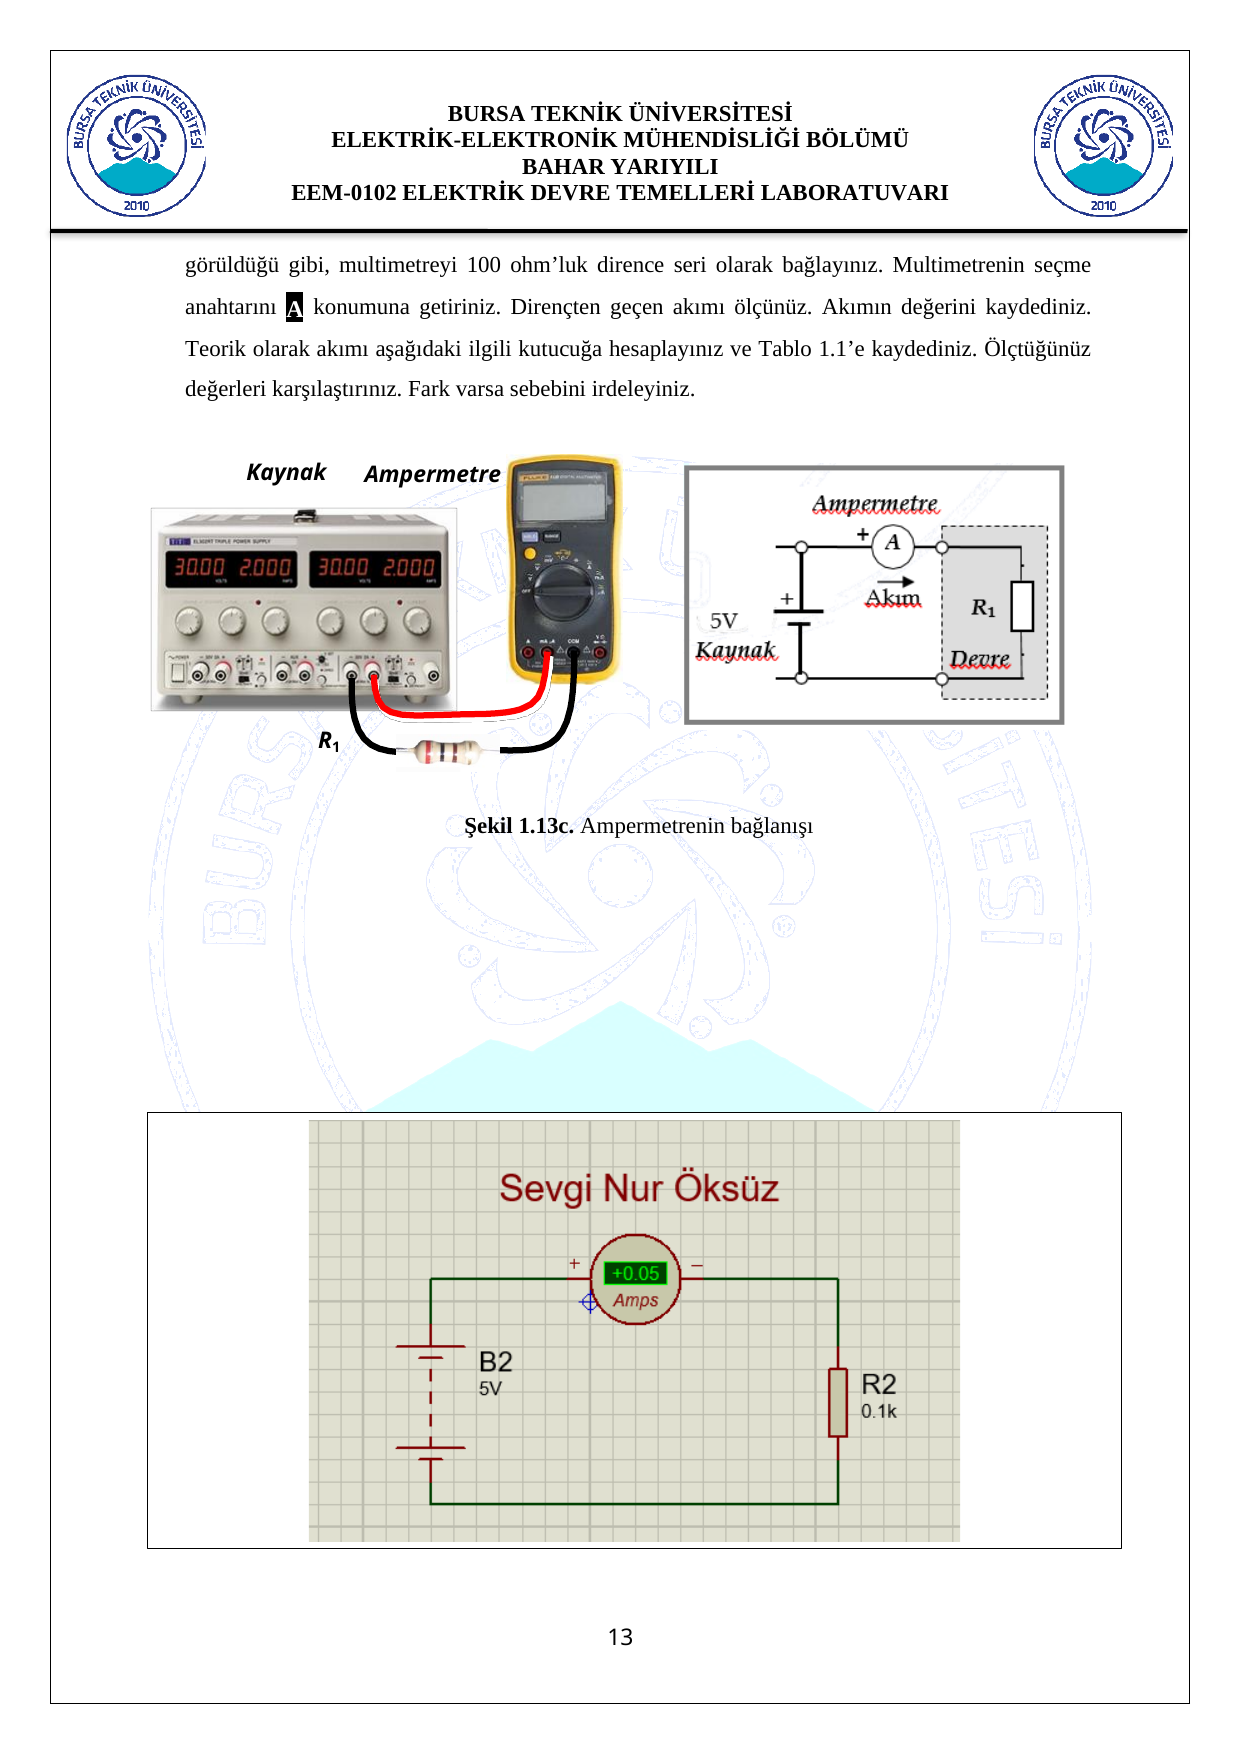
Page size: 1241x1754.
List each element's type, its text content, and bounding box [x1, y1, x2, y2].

picture [308, 1120, 961, 1542]
picture [1032, 74, 1173, 216]
picture [147, 454, 623, 772]
picture [374, 462, 494, 500]
picture [683, 463, 1067, 730]
picture [238, 461, 358, 499]
picture [65, 74, 206, 216]
